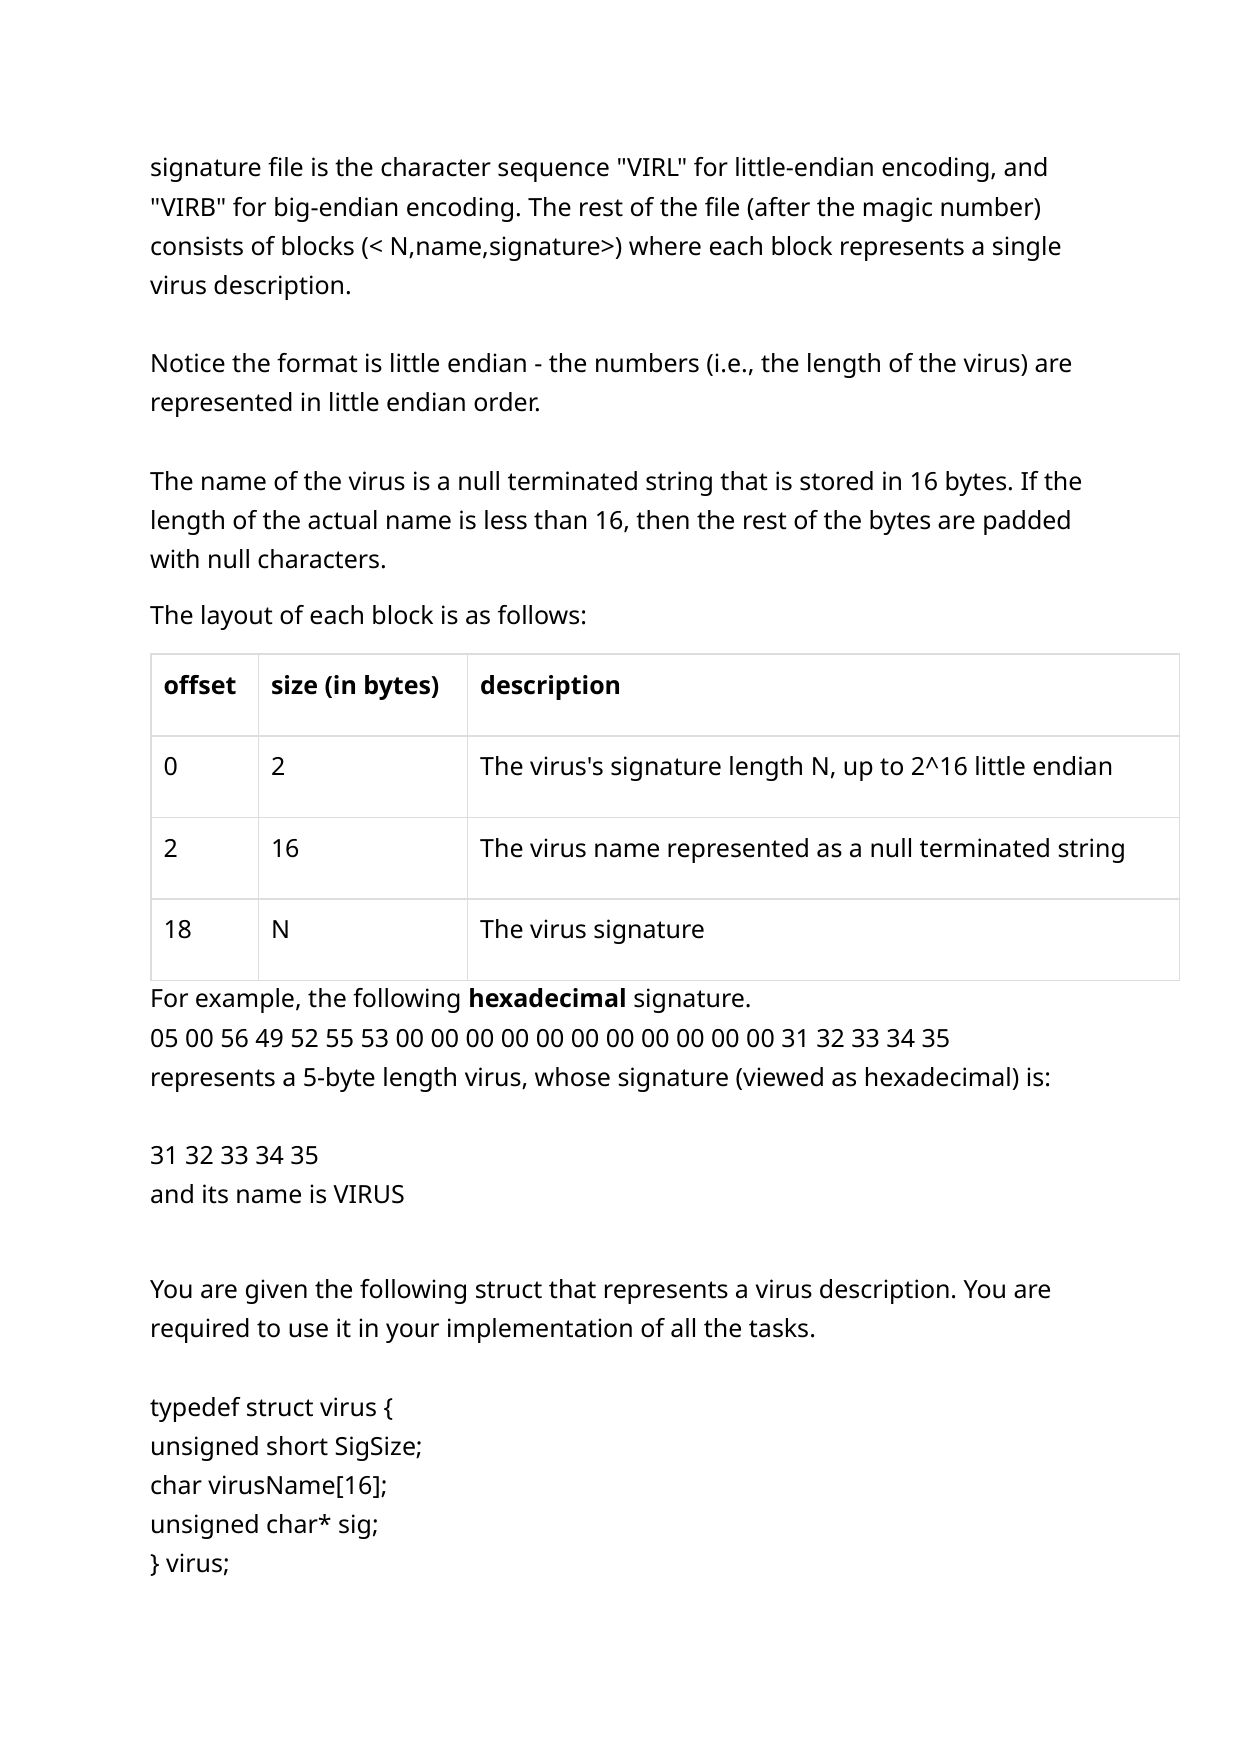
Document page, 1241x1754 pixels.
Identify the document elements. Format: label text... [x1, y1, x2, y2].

table_cell 18 [152, 900, 258, 979]
table_cell 0 [152, 737, 258, 816]
table_cell 2 [152, 818, 258, 898]
table_cell N [259, 900, 467, 979]
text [150, 150, 1090, 576]
table_cell 16 [259, 818, 467, 898]
table_cell The virus's signature length N, up to 2^16 little endian [468, 737, 1179, 816]
table_header offset [152, 655, 258, 735]
text The layout of each block is as follows: [150, 597, 1090, 632]
table_cell The virus signature [468, 900, 1179, 979]
table_cell 2 [259, 737, 467, 816]
table_header size (in bytes) [259, 655, 467, 735]
text For example, the following hexadecimal signature. 05 00 56 49 52 55 53 00 00 00 00 00 00 00 00 00 00 00 31 32 33 34 35 represents a 5-byte length virus, whose signature (viewed as hexadecimal) is: 31 32 33 34 35 and its name is VIRUS [150, 981, 1090, 1211]
table_cell The virus name represented as a null terminated string [468, 818, 1179, 898]
text You are given the following struct that represents a virus description. You are required to use it in your implementation of all the tasks. typedef struct virus { unsigned short SigSize; char virusName[16]; unsigned char* sig; } virus; [150, 1233, 1090, 1580]
table_header description [468, 655, 1179, 735]
